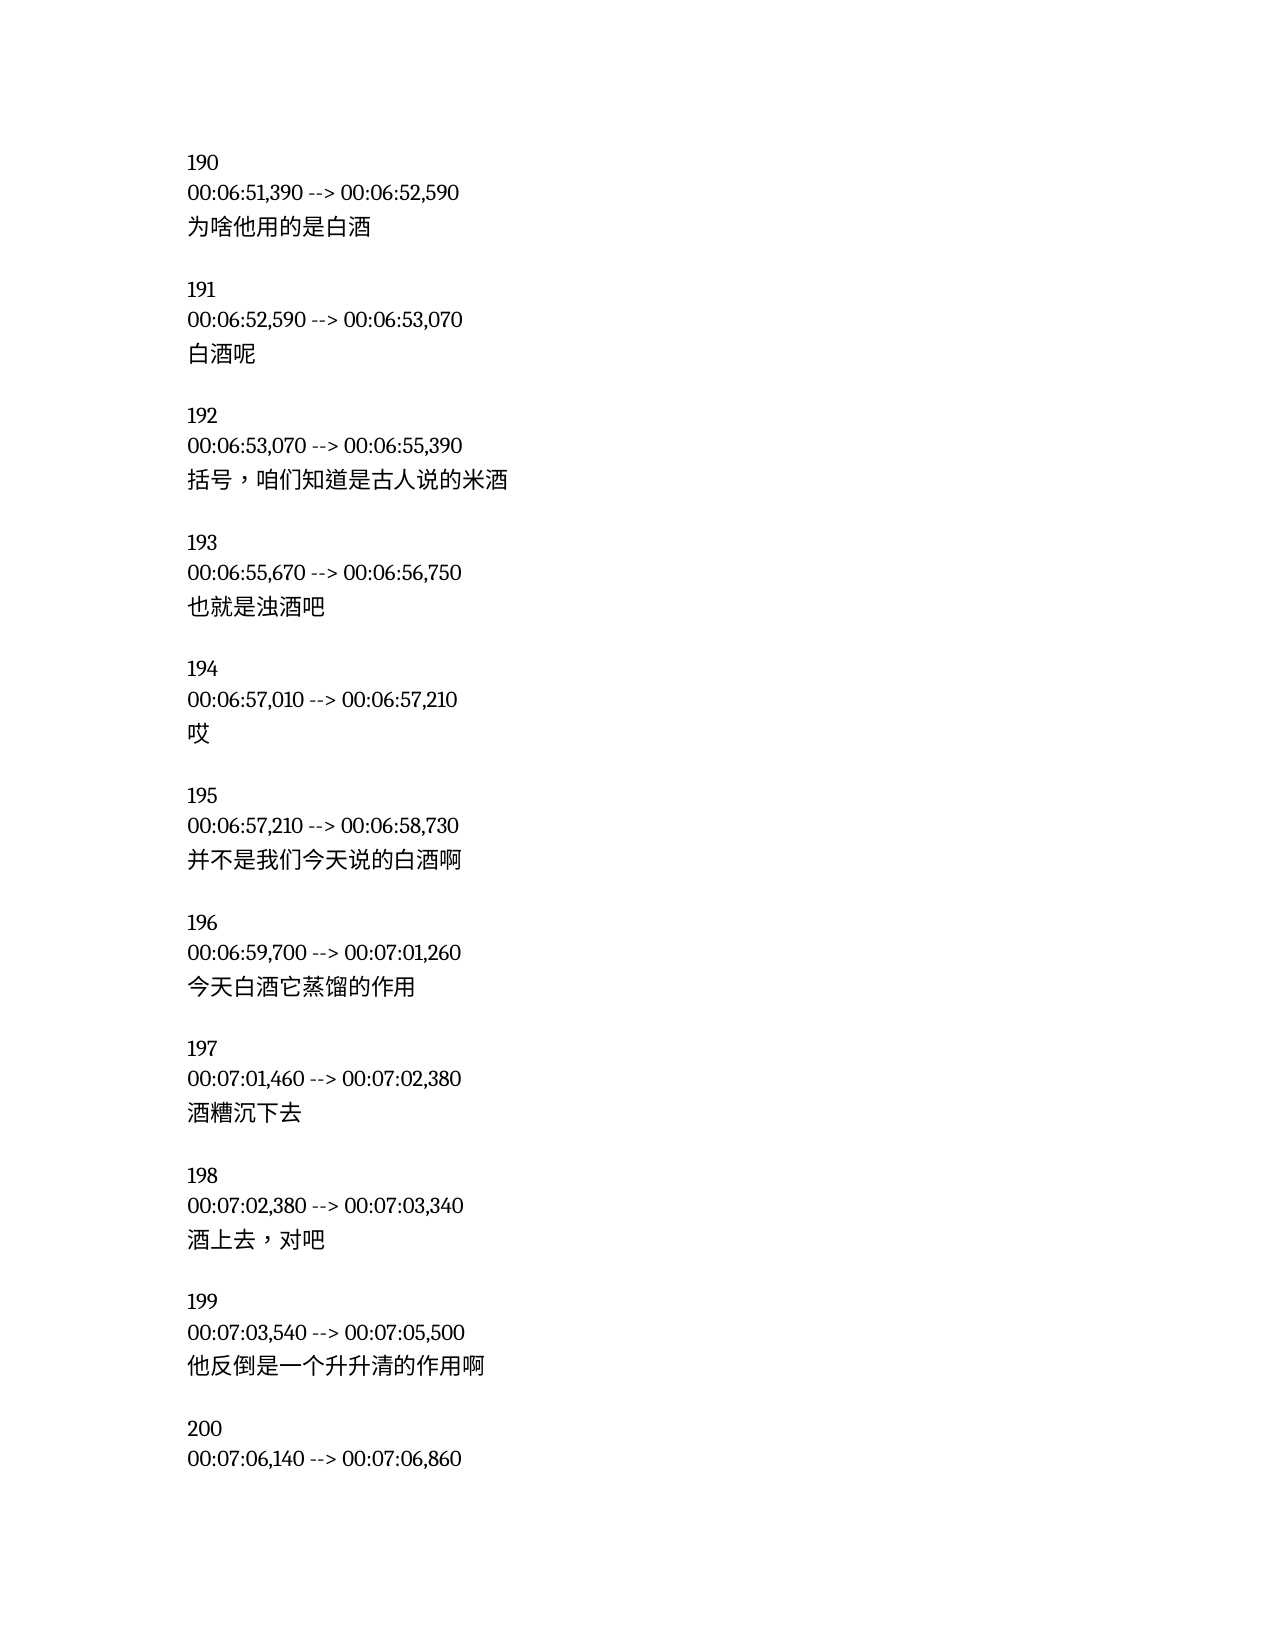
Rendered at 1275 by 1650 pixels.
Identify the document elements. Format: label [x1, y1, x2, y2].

text [187, 150, 1087, 1472]
